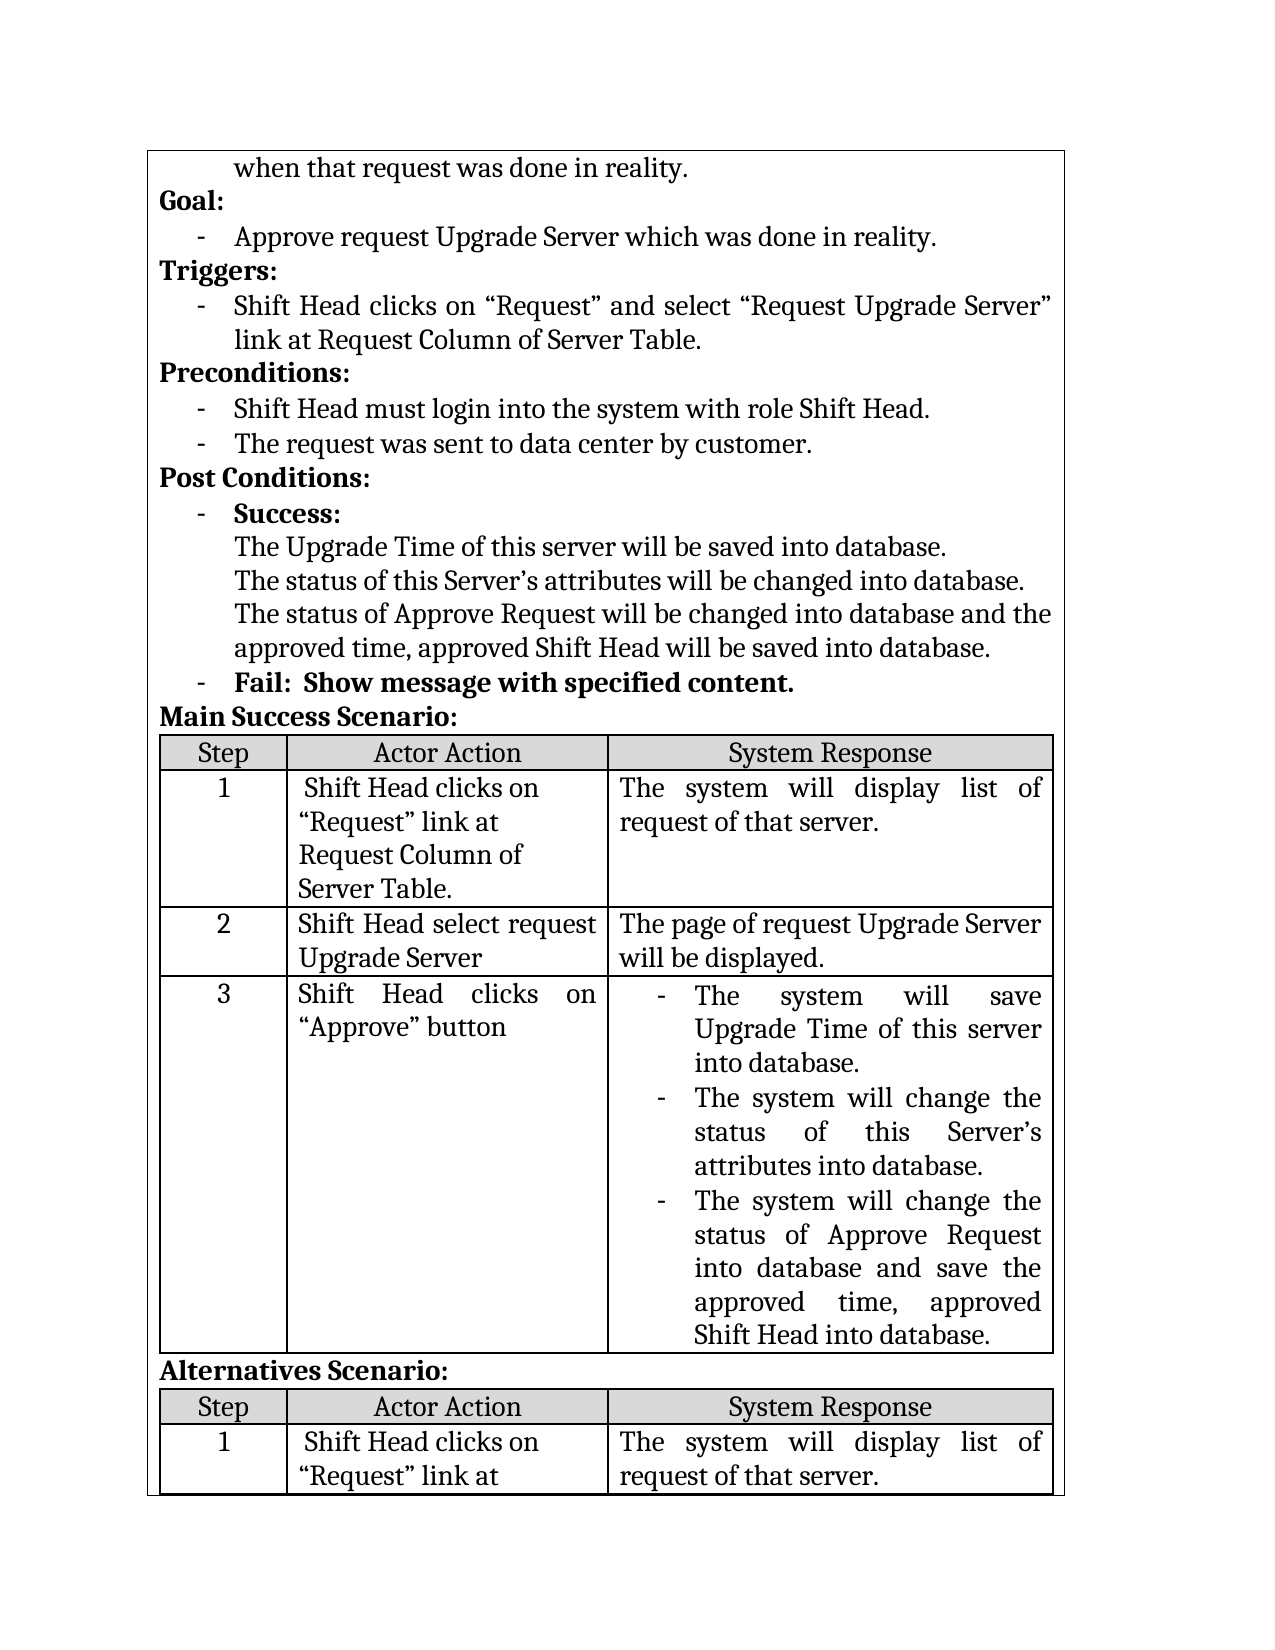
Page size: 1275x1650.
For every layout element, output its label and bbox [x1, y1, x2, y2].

table_cell [148, 151, 1064, 1494]
